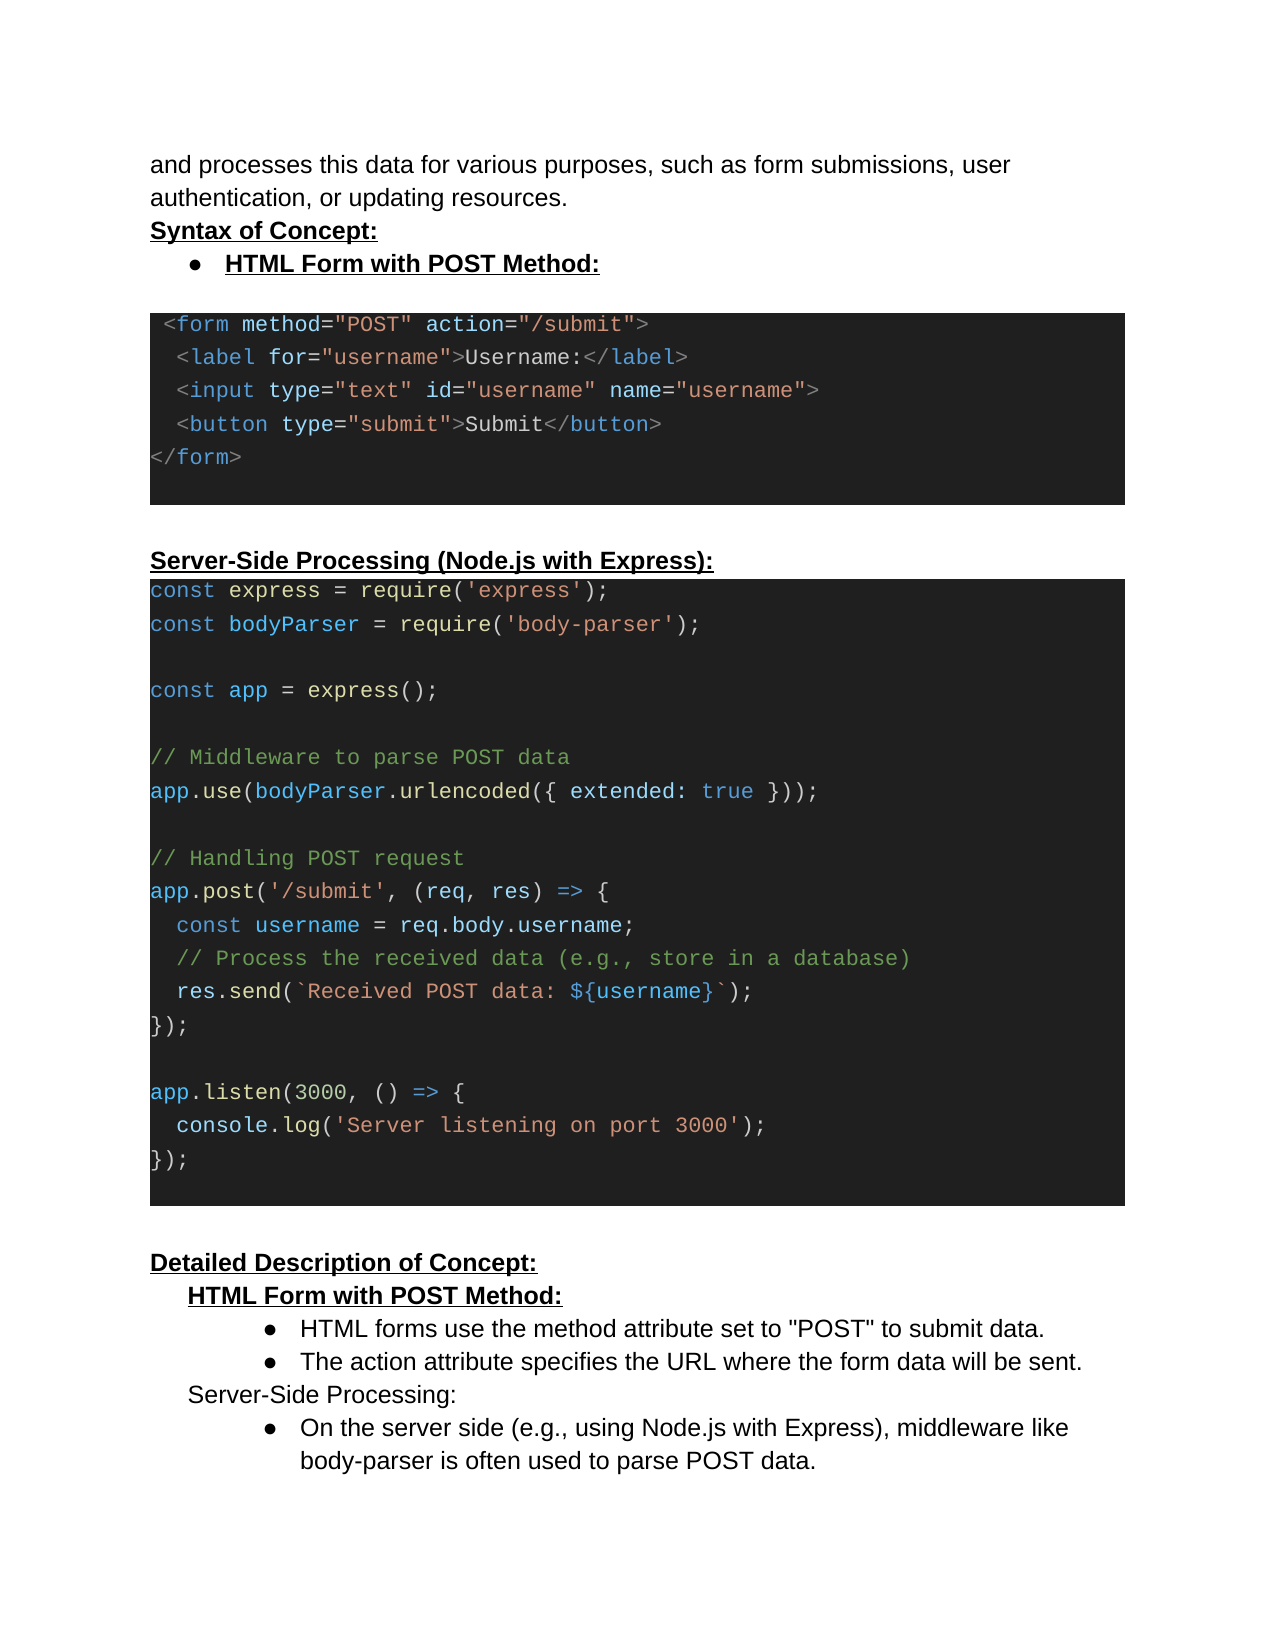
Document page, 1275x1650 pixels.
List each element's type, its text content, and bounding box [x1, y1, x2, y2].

text <button type="submit">Submit</button> [150, 413, 1125, 438]
text <label for="username">Username:</label> [150, 346, 1125, 371]
text Server-Side Processing (Node.js with Express): [150, 546, 1125, 575]
text app.post('/submit', (req, res) => { [150, 880, 1125, 905]
text app.use(bodyParser.urlencoded({ extended: true })); [150, 780, 1125, 805]
text <input type="text" id="username" name="username"> [150, 379, 1125, 404]
list HTML Form with POST Method: [187, 249, 1125, 278]
list HTML forms use the method attribute set to "POST" to submit data. [262, 1314, 1125, 1342]
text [150, 150, 1125, 212]
text // Middleware to parse POST data [150, 747, 1125, 771]
text }); [150, 1148, 1125, 1173]
list The action attribute specifies the URL where the form data will be sent. [262, 1347, 1125, 1376]
text console.log('Server listening on port 3000'); [150, 1114, 1125, 1139]
text const username = req.body.username; [150, 914, 1125, 938]
text Syntax of Concept: [150, 216, 1125, 245]
list On the server side (e.g., using Node.js with Express), middleware like body-parser is often used to parse POST data. [262, 1413, 1125, 1474]
text // Handling POST request [150, 847, 1125, 872]
list HTML Form with POST Method: [187, 1281, 1125, 1309]
text Detailed Description of Concept: [150, 1248, 1125, 1276]
text res.send(`Received POST data: ${username}`); [150, 981, 1125, 1005]
text const express = require('express'); [150, 579, 1125, 604]
text // Process the received data (e.g., store in a database) [150, 947, 1125, 972]
text const app = express(); [150, 680, 1125, 704]
text app.listen(3000, () => { [150, 1081, 1125, 1106]
list Server-Side Processing: [187, 1380, 1125, 1408]
text <form method="POST" action="/submit"> [150, 313, 1125, 337]
text }); [150, 1014, 1125, 1039]
text const bodyParser = require('body-parser'); [150, 613, 1125, 638]
text </form> [150, 446, 1125, 471]
